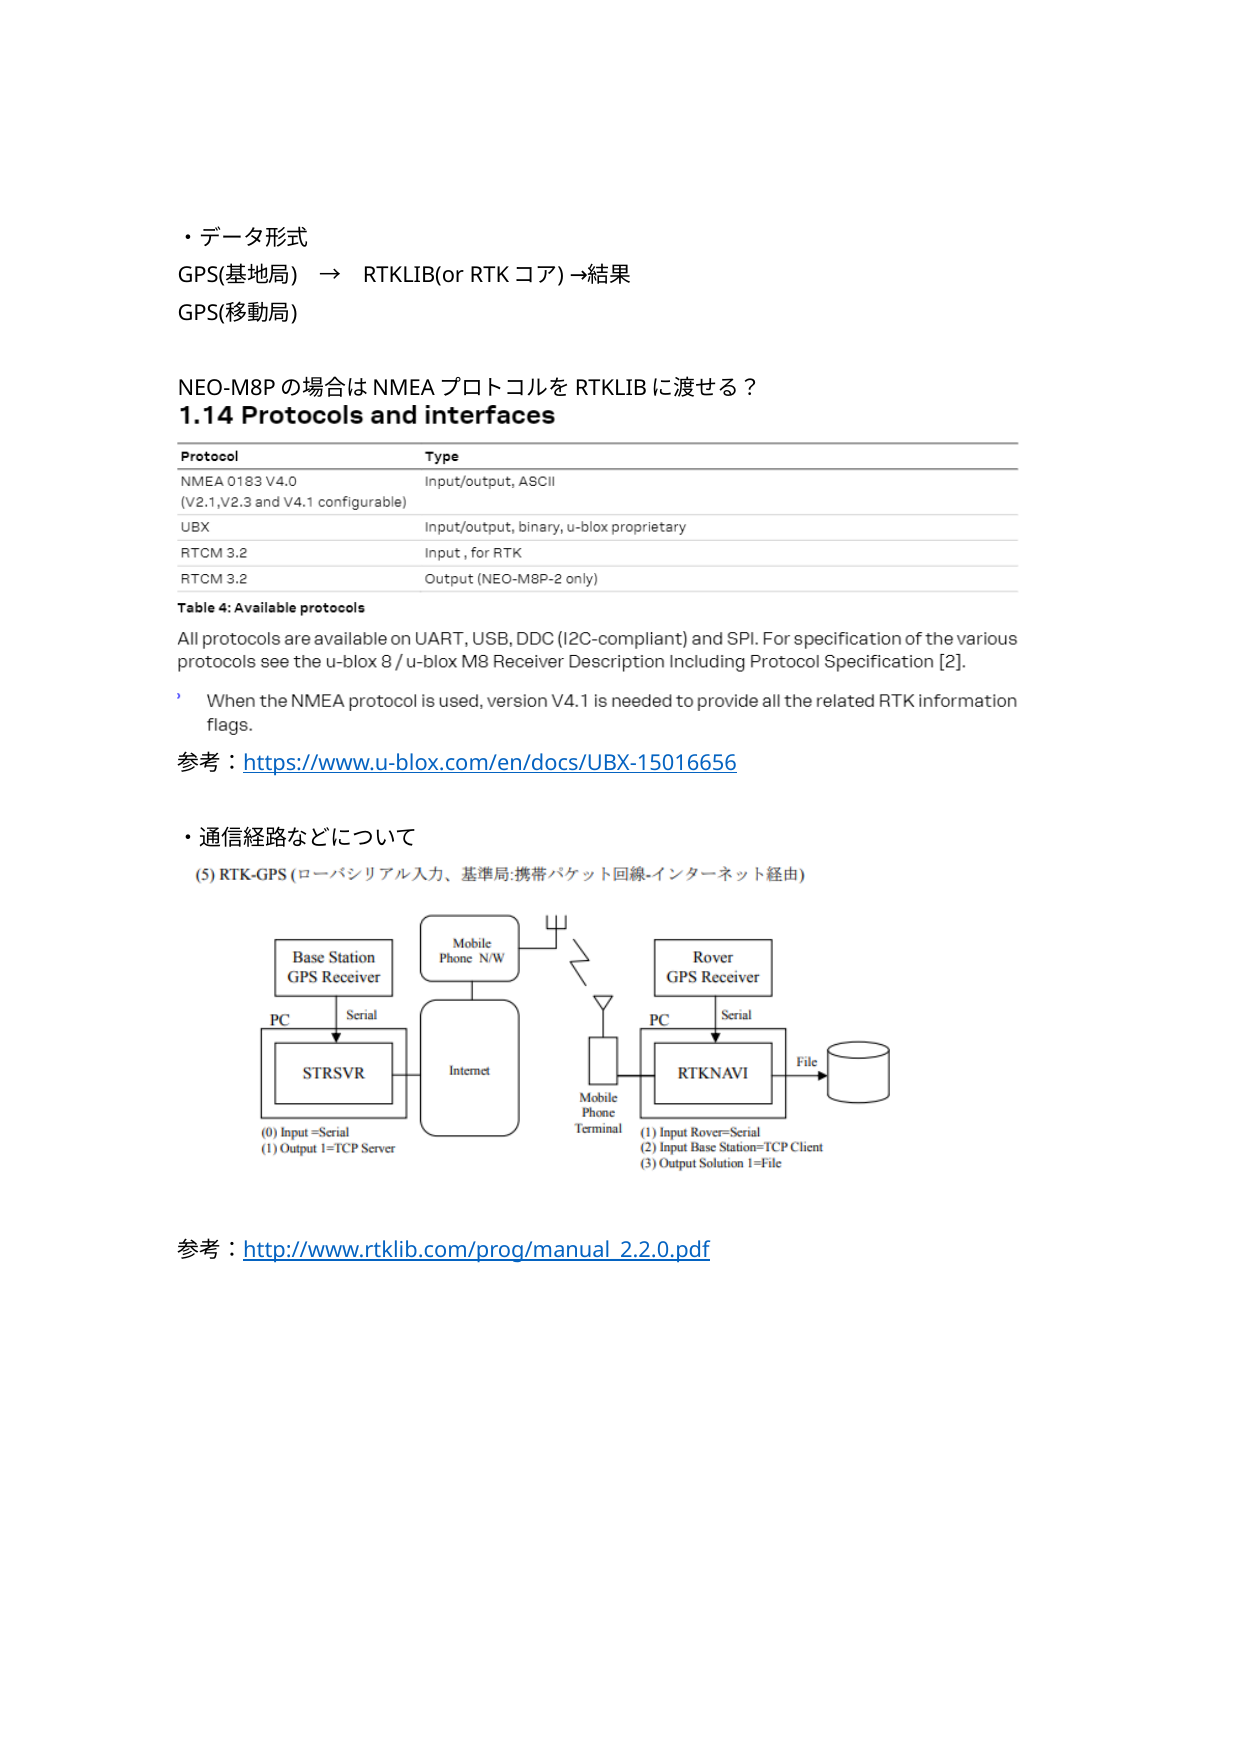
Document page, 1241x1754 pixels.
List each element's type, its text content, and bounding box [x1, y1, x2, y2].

text ・通信経路などについて [177, 817, 1063, 854]
text GPS(基地局) → RTKLIB(or RTKコア) →結果 [177, 254, 1063, 292]
text NEO-M8Pの場合はNMEAプロトコルをRTKLIBに渡せる？ [177, 367, 1063, 404]
text 参考：http://www.rtklib.com/prog/manual_2.2.0.pdf [177, 1229, 1063, 1267]
text ・データ形式 [177, 217, 1063, 254]
picture [177, 854, 906, 1223]
text 参考：https://www.u-blox.com/en/docs/UBX-15016656 [177, 742, 1063, 779]
text GPS(移動局) [177, 292, 1063, 329]
picture [177, 404, 1063, 740]
